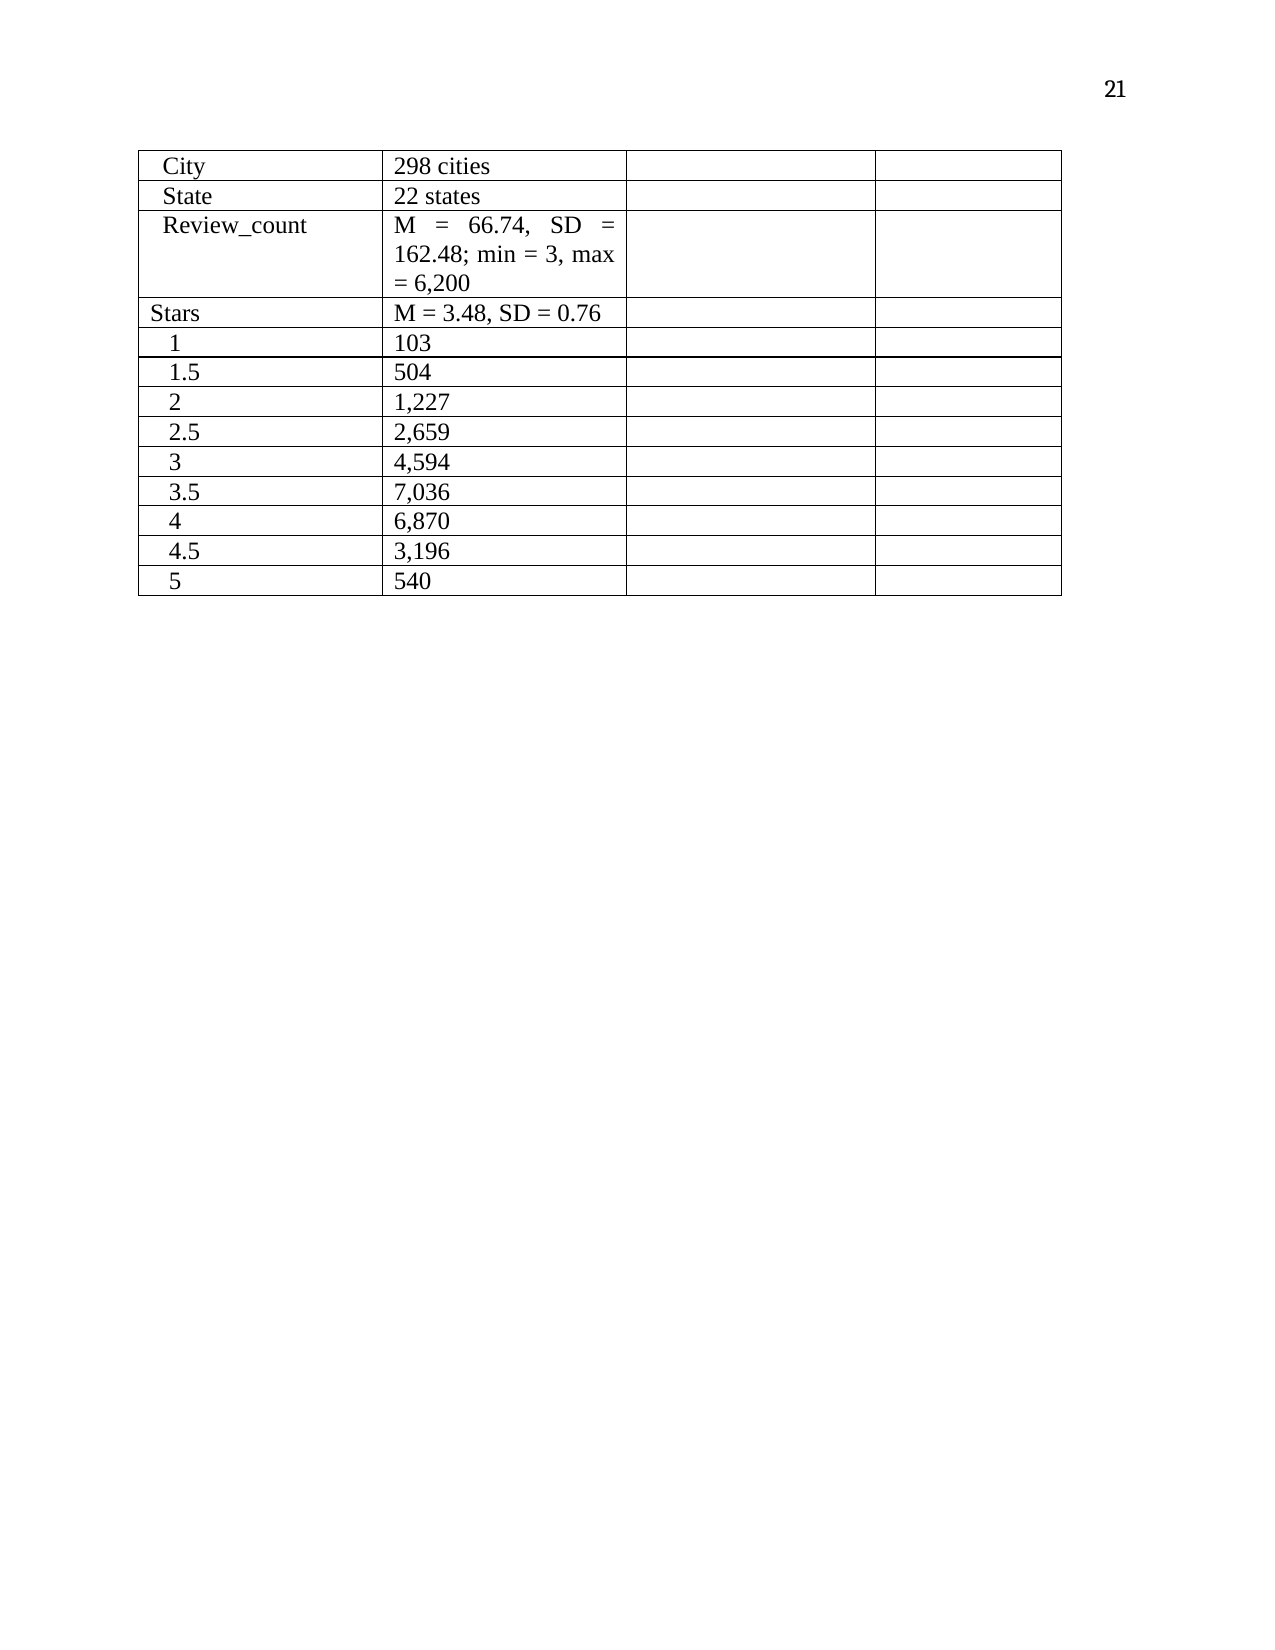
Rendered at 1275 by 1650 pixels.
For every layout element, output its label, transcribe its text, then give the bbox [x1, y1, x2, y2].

table_cell 103 [383, 328, 626, 356]
table_cell [876, 358, 1061, 386]
table_cell 6,870 [383, 506, 626, 535]
table_cell 7,036 [383, 477, 626, 505]
table_cell 3,196 [383, 536, 626, 565]
table_cell [627, 328, 875, 356]
table_cell [627, 358, 875, 386]
table_cell City [139, 151, 382, 180]
table_cell [627, 477, 875, 505]
table_cell [627, 506, 875, 535]
table_cell [876, 387, 1061, 416]
table_cell [627, 566, 875, 595]
table_cell 22 states [383, 181, 626, 209]
table_cell [876, 447, 1061, 476]
table_cell 1 [139, 328, 382, 356]
table_cell 4.5 [139, 536, 382, 565]
table_cell [876, 477, 1061, 505]
table_cell [876, 417, 1061, 446]
table_cell [876, 506, 1061, 535]
table_cell 1,227 [383, 387, 626, 416]
table_cell 298 cities [383, 151, 626, 180]
table_cell [876, 181, 1061, 209]
table_cell 504 [383, 358, 626, 386]
table_cell 4 [139, 506, 382, 535]
table_cell [627, 151, 875, 180]
table_cell State [139, 181, 382, 209]
table_cell [876, 566, 1061, 595]
table_cell 540 [383, 566, 626, 595]
table_cell 1.5 [139, 358, 382, 386]
table_cell M = 3.48, SD = 0.76 [383, 298, 626, 327]
table_cell 2.5 [139, 417, 382, 446]
table_cell 4,594 [383, 447, 626, 476]
table_cell Stars [139, 298, 382, 327]
table_cell M = 66.74, SD = 162.48; min = 3, max = 6,200 [383, 211, 626, 297]
table_cell [627, 211, 875, 297]
table_cell [627, 447, 875, 476]
table_cell 3.5 [139, 477, 382, 505]
table_cell [876, 536, 1061, 565]
table_cell 5 [139, 566, 382, 595]
table_cell [627, 387, 875, 416]
table_cell [876, 298, 1061, 327]
table_cell [876, 211, 1061, 297]
table_cell Review_count [139, 211, 382, 297]
table_cell [876, 151, 1061, 180]
table_cell [627, 181, 875, 209]
table_cell [876, 328, 1061, 356]
table_cell [627, 417, 875, 446]
table_cell 3 [139, 447, 382, 476]
table_cell [627, 536, 875, 565]
table_cell 2 [139, 387, 382, 416]
table_cell 2,659 [383, 417, 626, 446]
table_cell [627, 298, 875, 327]
